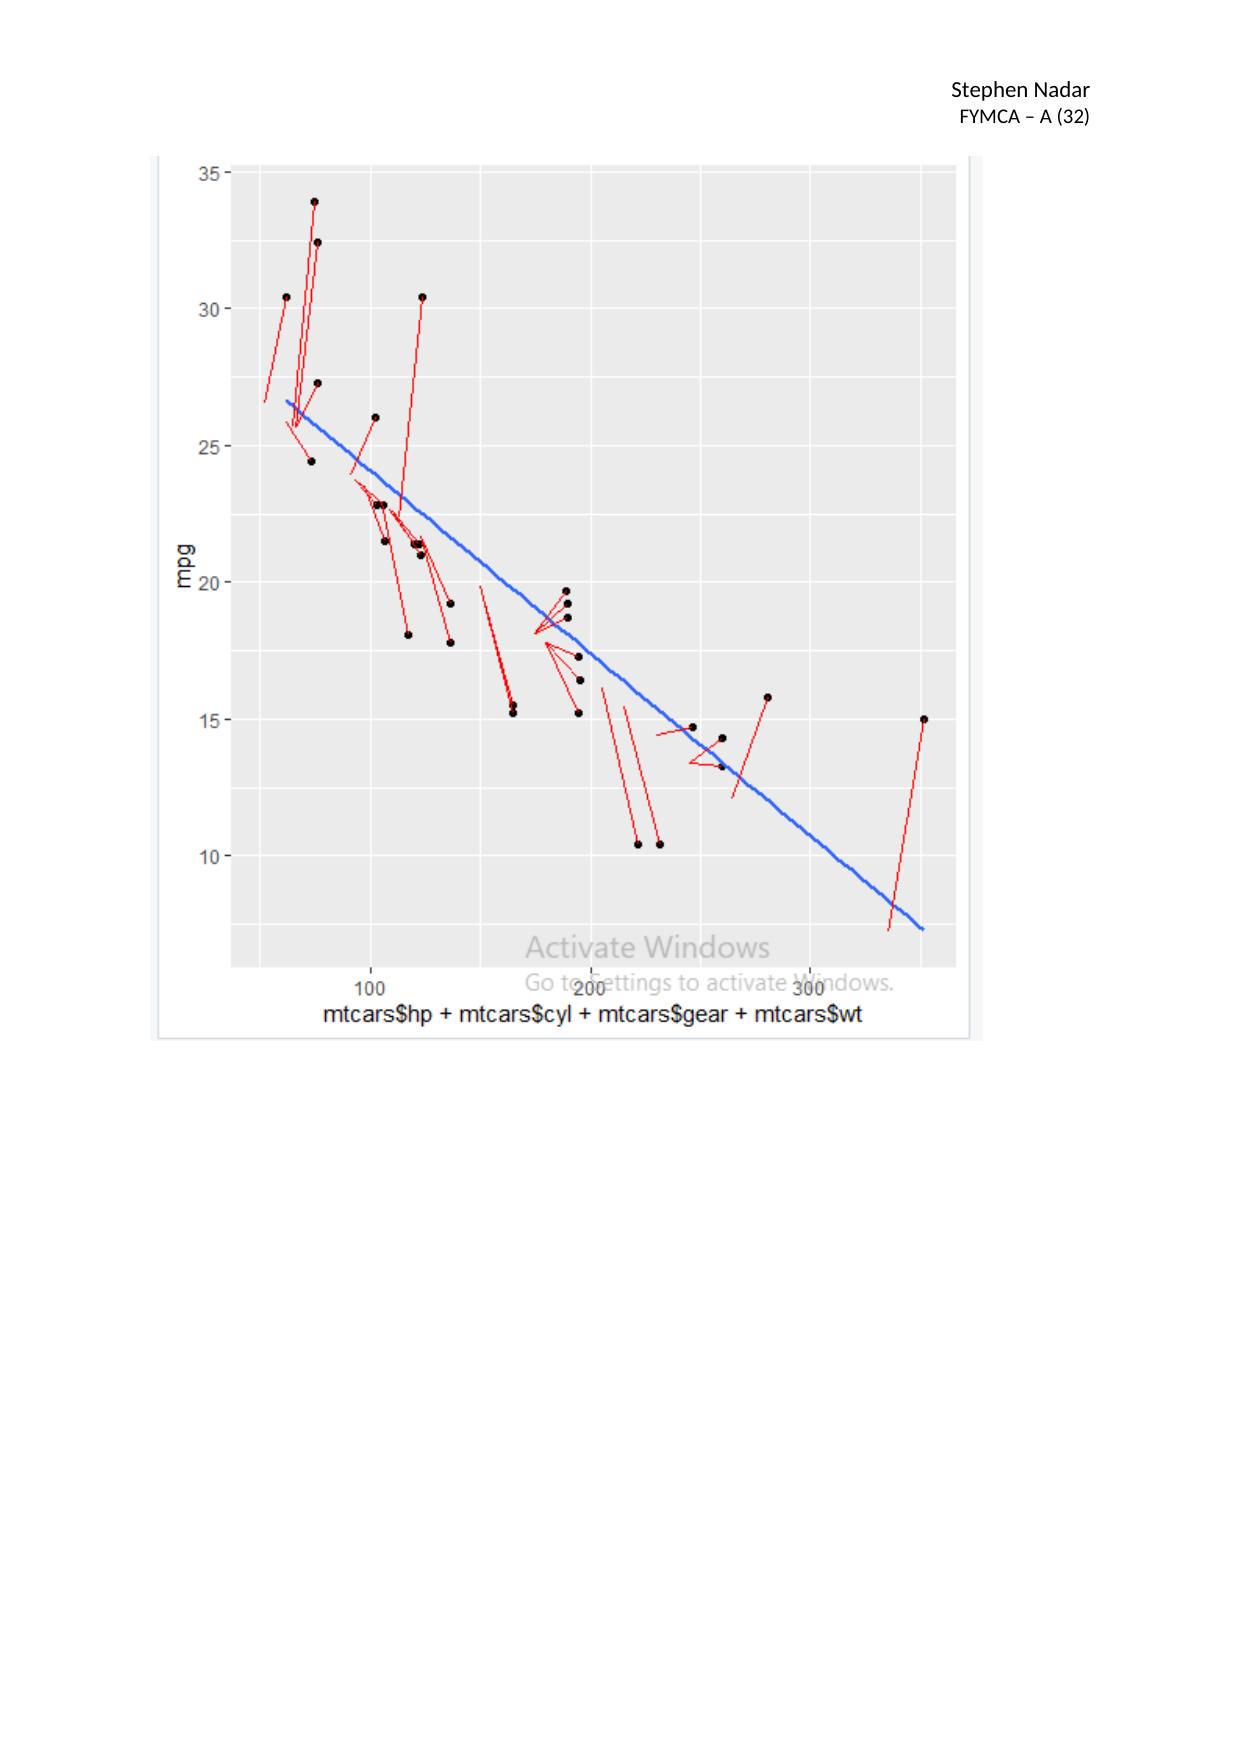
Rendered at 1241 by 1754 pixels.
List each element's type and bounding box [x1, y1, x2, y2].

picture [150, 156, 983, 1041]
